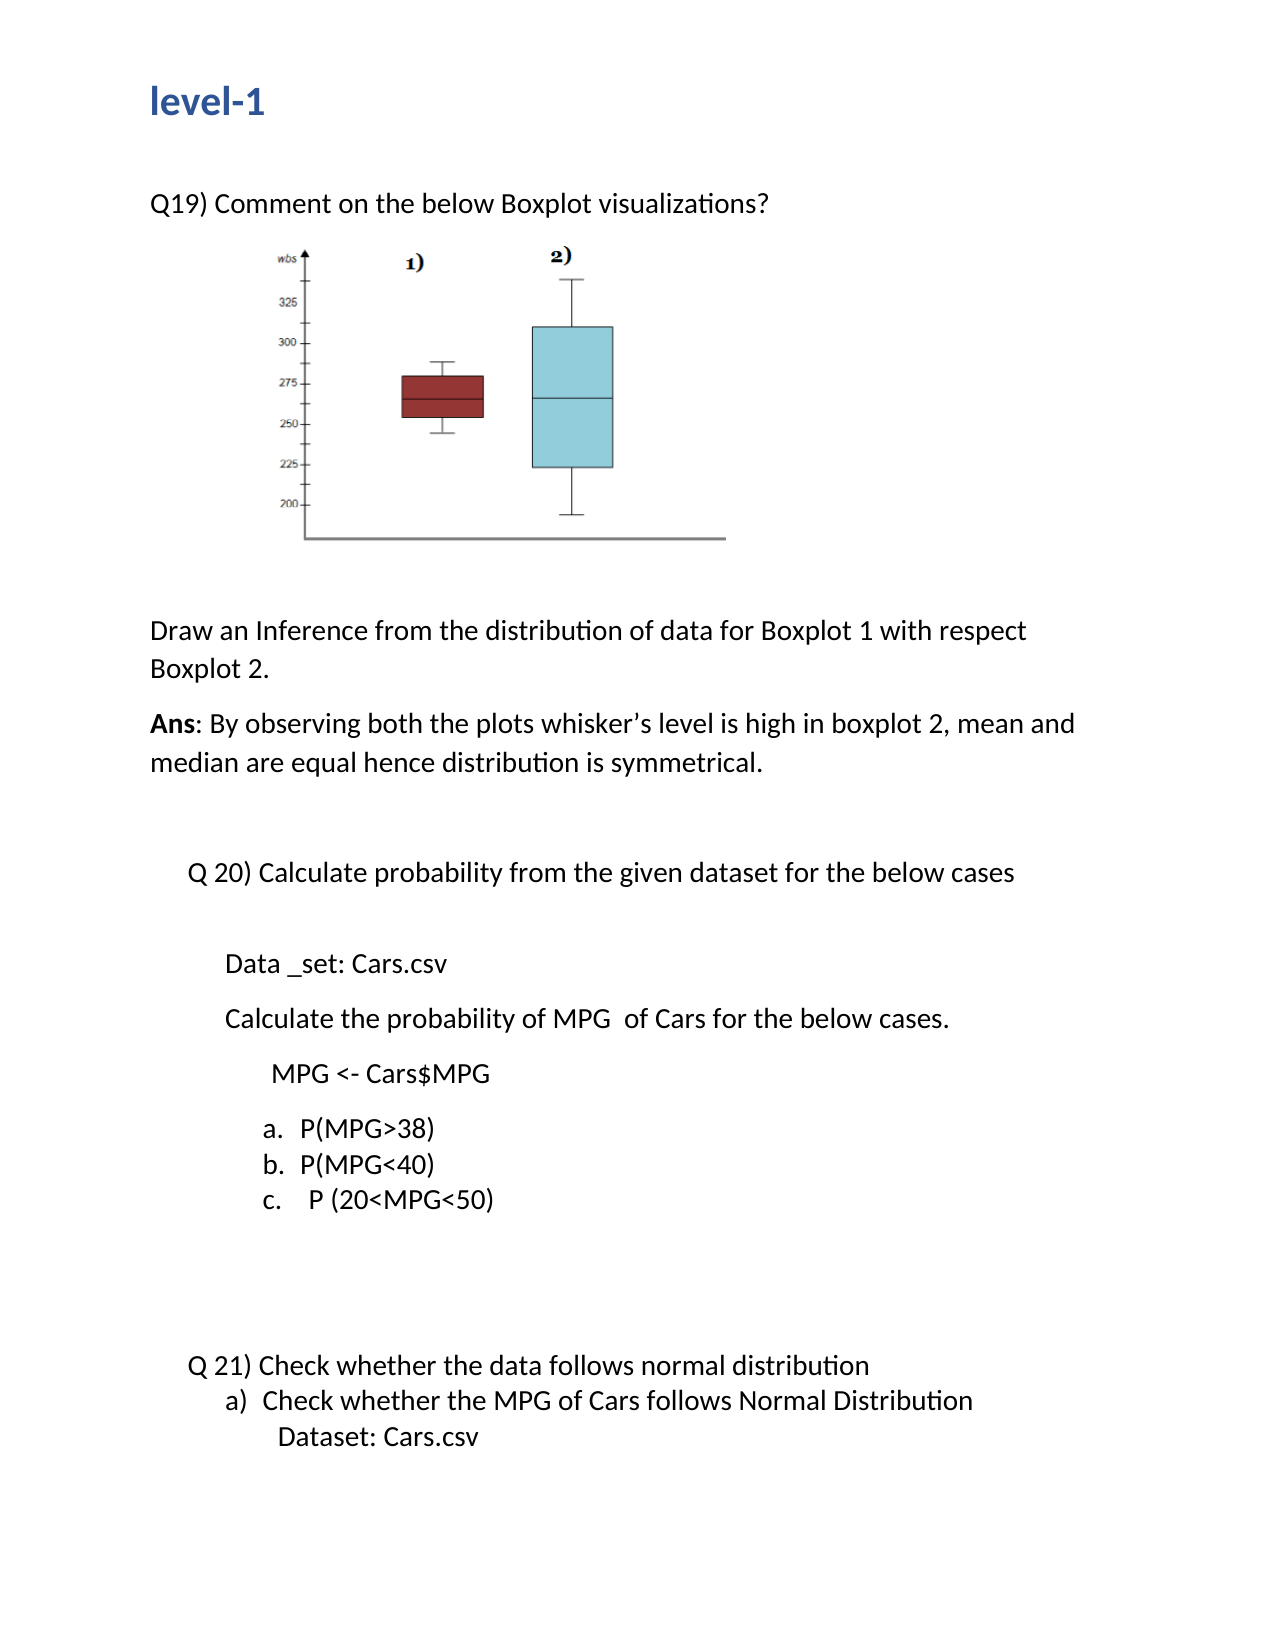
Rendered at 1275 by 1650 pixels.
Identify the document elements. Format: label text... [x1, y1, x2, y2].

text Ans: By observing both the plots whisker’s level is high in boxplot 2, mean and median are equal hence distribution is symmetrical. [150, 705, 1125, 779]
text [150, 154, 1125, 220]
list P(MPG<40) [262, 1146, 1125, 1181]
text Calculate the probability of MPG of Cars for the below cases. [225, 1000, 1125, 1036]
text Data _set: Cars.csv [225, 945, 1125, 980]
text MPG <- Cars$MPG [225, 1055, 1125, 1091]
text c. P (20<MPG<50) [262, 1181, 1125, 1217]
text Q 20) Calculate probability from the given dataset for the below cases [187, 854, 1125, 890]
text Draw an Inference from the distribution of data for Boxplot 1 with respect Boxplot 2. [150, 612, 1125, 686]
list Check whether the MPG of Cars follows Normal Distribution [225, 1382, 1125, 1418]
picture [150, 239, 729, 593]
list P(MPG>38) [262, 1110, 1125, 1146]
text Q 21) Check whether the data follows normal distribution [187, 1347, 1125, 1382]
text Dataset: Cars.csv [225, 1418, 1125, 1453]
